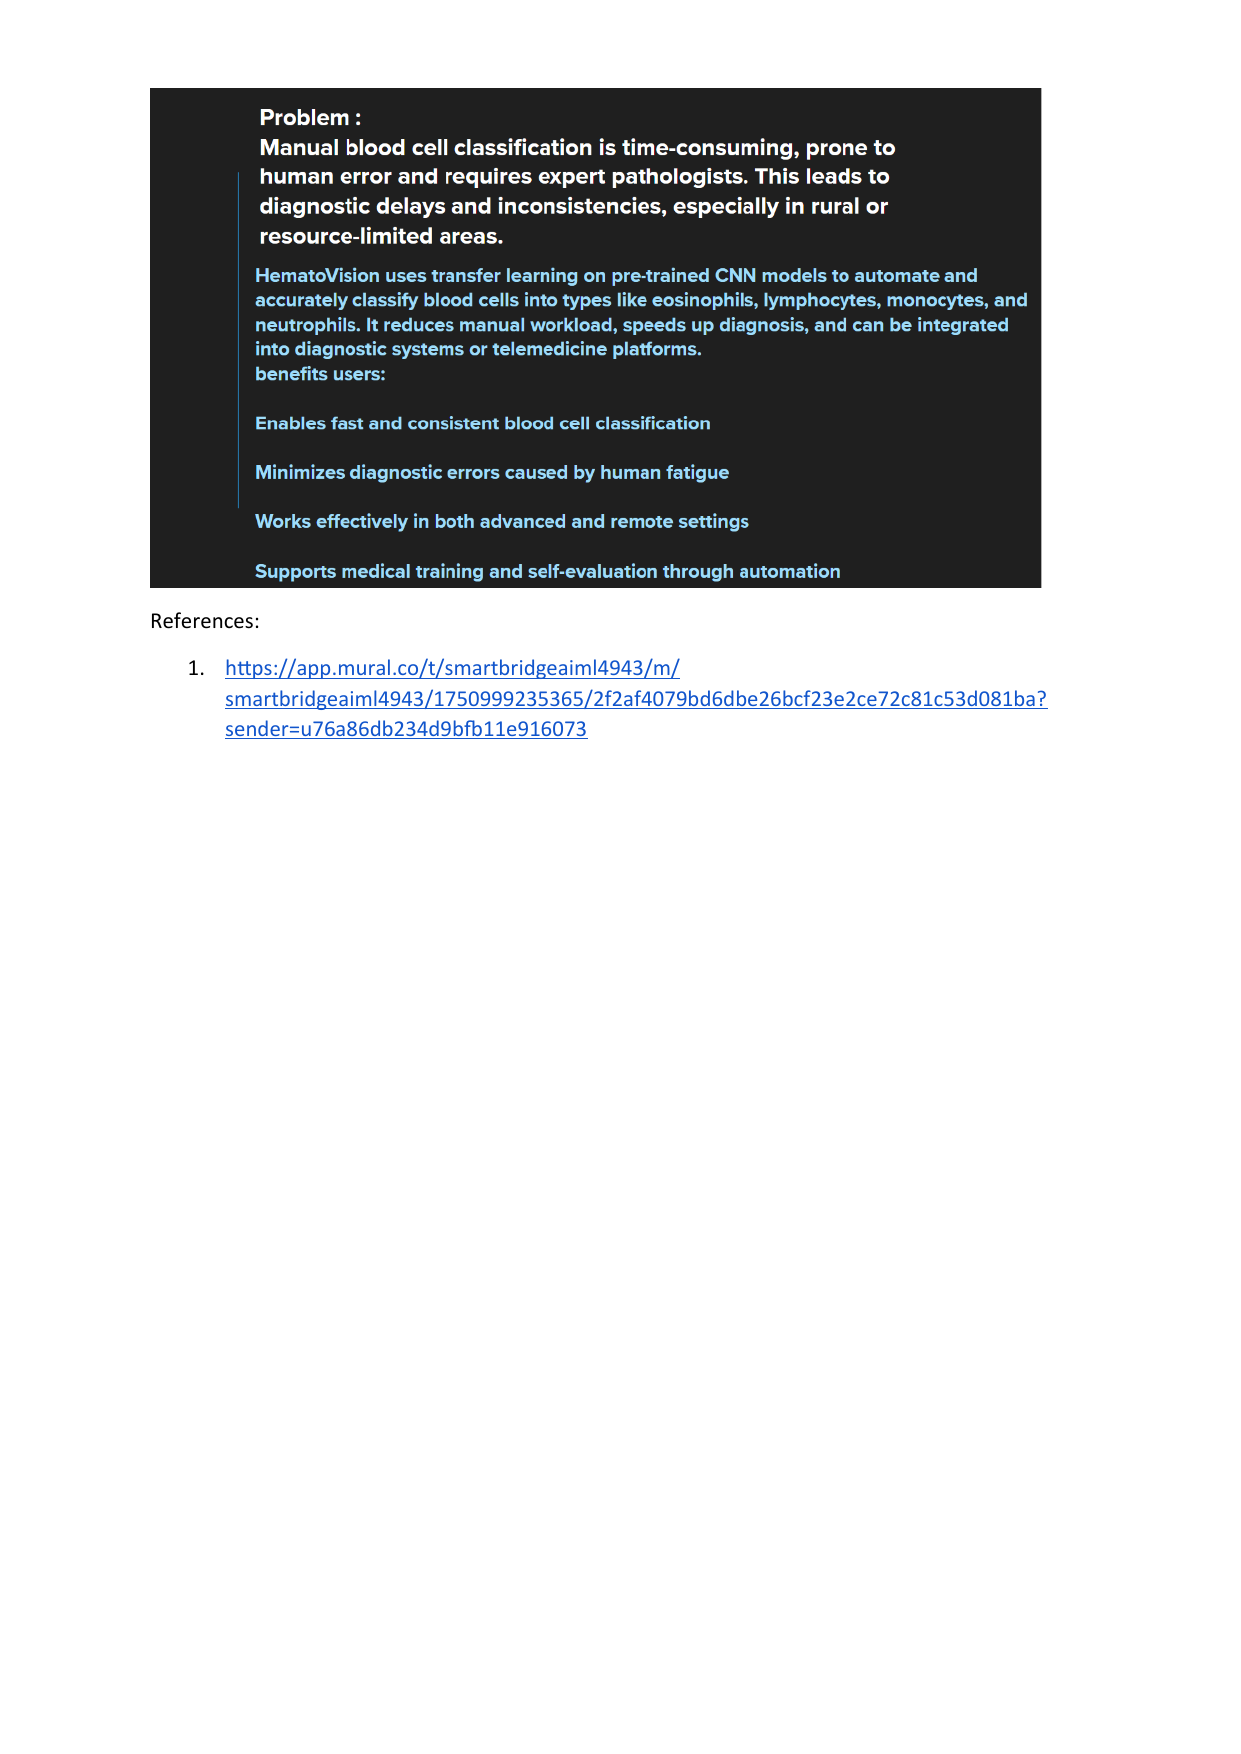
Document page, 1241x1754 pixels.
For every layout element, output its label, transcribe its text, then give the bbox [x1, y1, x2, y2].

list https://app.mural.co/t/smartbridgeaiml4943/m/smartbridgeaiml4943/1750999235365/2f2af4079bd6dbe26bcf23e2ce72c81c53d081ba?sender=u76a86db234d9bfb11e916073 [187, 653, 1090, 742]
picture [150, 88, 1042, 588]
text References: [150, 607, 1090, 634]
